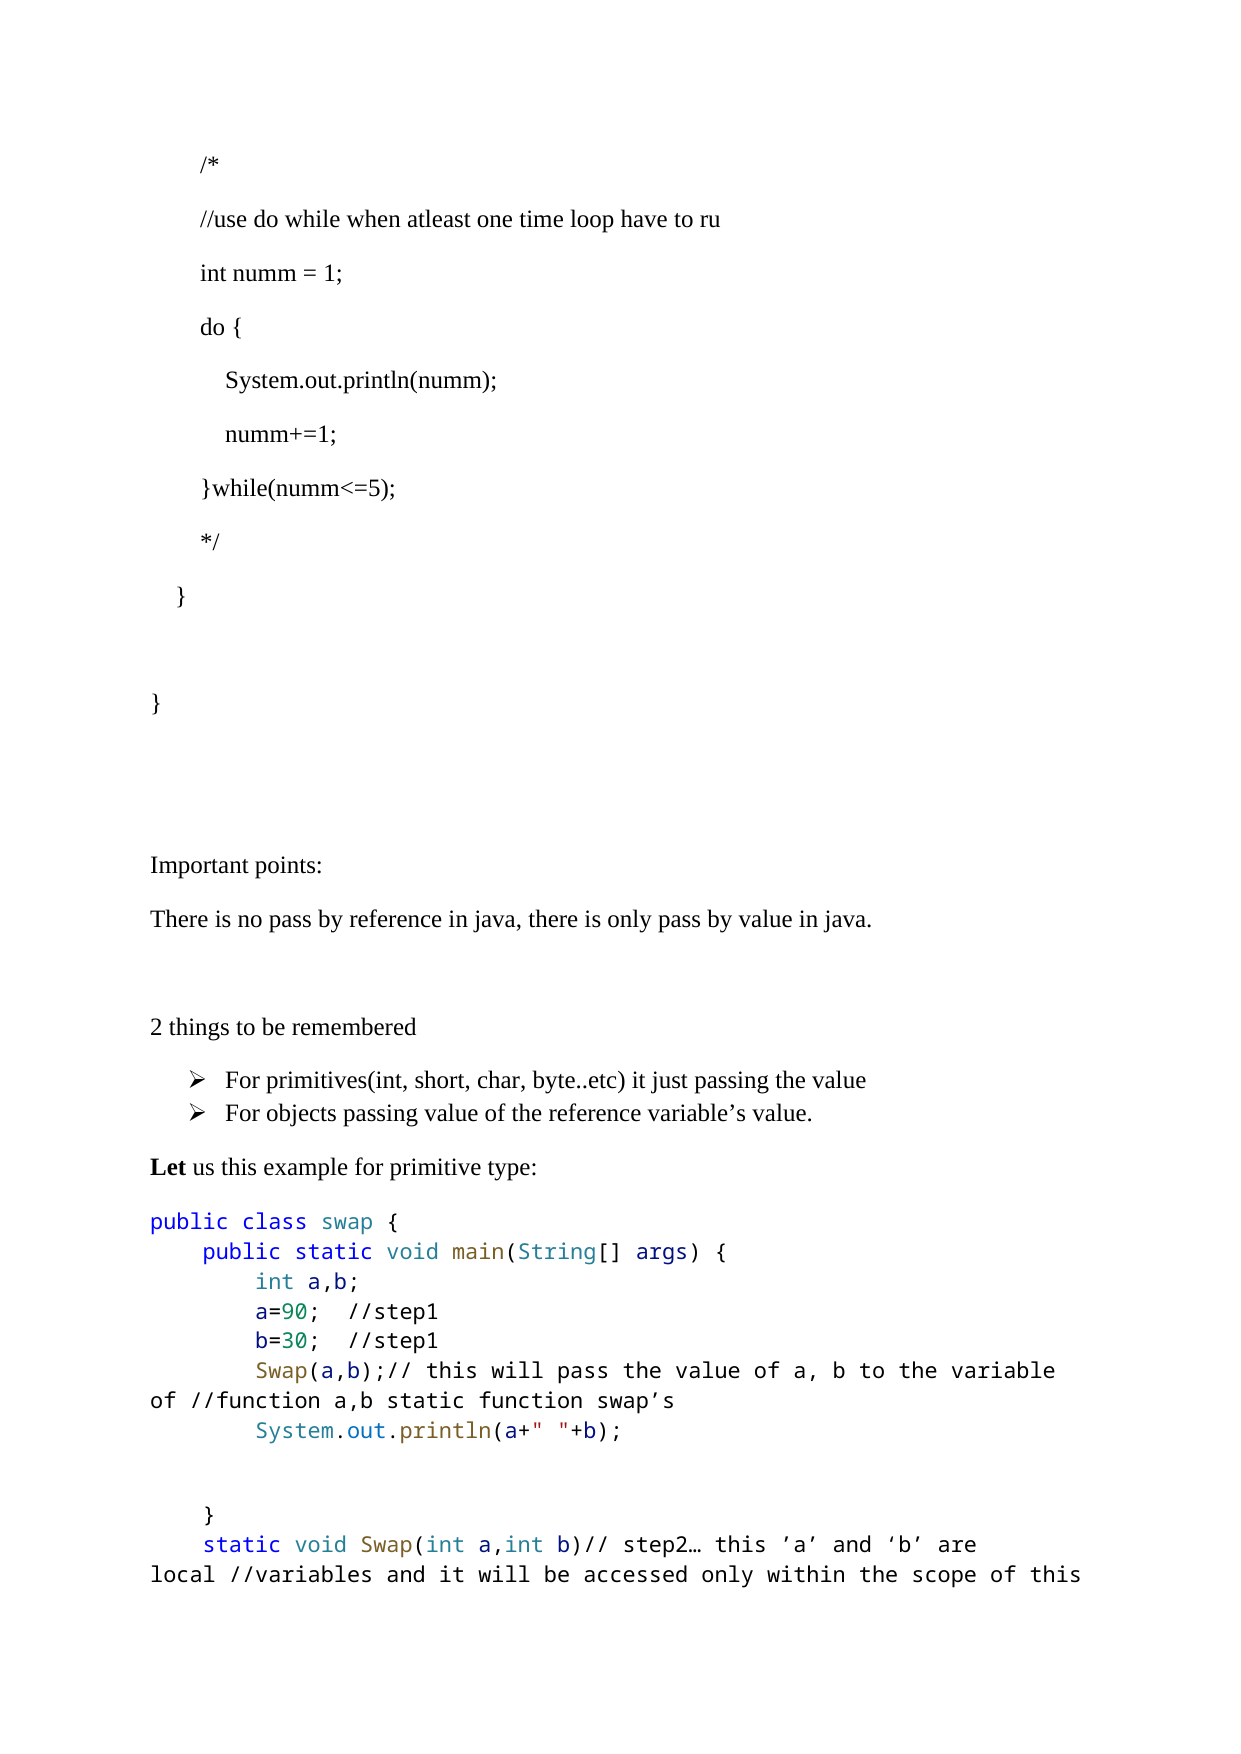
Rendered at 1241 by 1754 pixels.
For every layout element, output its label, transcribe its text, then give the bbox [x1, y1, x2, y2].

text Swap(a,b);// this will pass the value of a, b to the variable of //function a,b static function swap’s [150, 1355, 1090, 1415]
text //use do while when atleast one time loop have to ru [150, 204, 1090, 233]
text /* [150, 150, 1090, 179]
text */ [150, 527, 1090, 556]
text System.out.println(a+" "+b); [150, 1415, 1090, 1444]
text do { [150, 312, 1090, 340]
text There is no pass by reference in java, there is only pass by value in java. [150, 904, 1090, 933]
text System.out.println(numm); [150, 365, 1090, 394]
text } [150, 1499, 1090, 1529]
text }while(numm<=5); [150, 473, 1090, 502]
text int a,b; [150, 1266, 1090, 1296]
text a=90; //step1 [150, 1296, 1090, 1325]
text 2 things to be remembered [150, 1012, 1090, 1040]
text public class swap { [150, 1206, 1090, 1236]
text } [150, 688, 1090, 717]
text int numm = 1; [150, 258, 1090, 286]
text Important points: [150, 850, 1090, 879]
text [150, 1529, 1090, 1589]
text numm+=1; [150, 419, 1090, 448]
list For objects passing value of the reference variable’s value. [187, 1098, 1090, 1127]
list For primitives(int, short, char, byte..etc) it just passing the value [187, 1066, 1090, 1094]
text Let us this example for primitive type: [150, 1152, 1090, 1181]
text public static void main(String[] args) { [150, 1236, 1090, 1266]
text } [150, 581, 1090, 609]
text b=30; //step1 [150, 1325, 1090, 1355]
